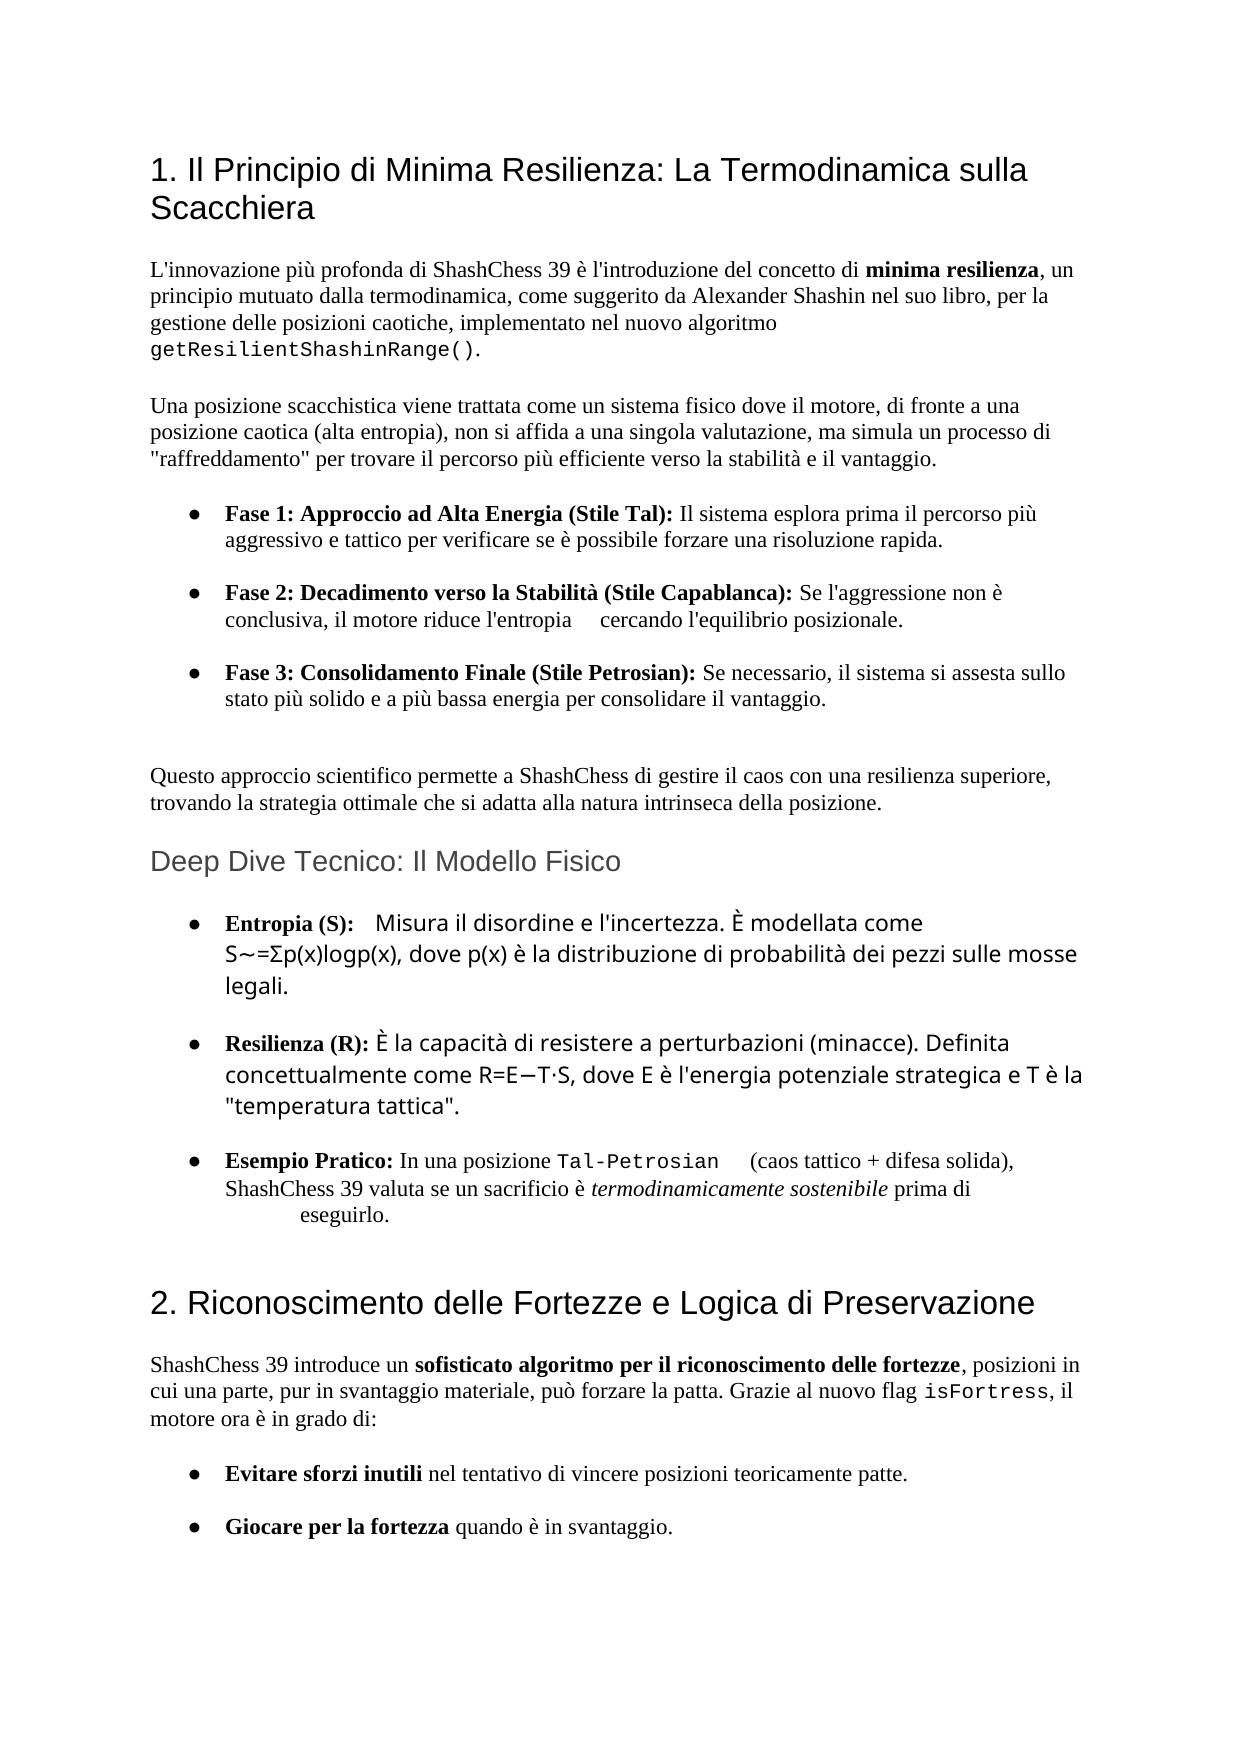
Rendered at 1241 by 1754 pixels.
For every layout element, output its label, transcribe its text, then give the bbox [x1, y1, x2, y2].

list Fase 1: Approccio ad Alta Energia (Stile Tal): Il sistema esplora prima il percorso più aggressivo e tattico per verificare se è possibile forzare una risoluzione rapida. [187, 500, 1090, 579]
list Giocare per la fortezza quando è in svantaggio. [187, 1513, 1090, 1566]
text Una posizione scacchistica viene trattata come un sistema fisico dove il motore, di fronte a una posizione caotica (alta entropia), non si affida a una singola valutazione, ma simula un processo di "raffreddamento" per trovare il percorso più efficiente verso la stabilità e il vantaggio. [150, 392, 1090, 471]
list Resilienza (R): È la capacità di resistere a perturbazioni (minacce). Definita concettualmente come R=E−T⋅S, dove E è l'energia potenziale strategica e T è la "temperatura tattica". [187, 1027, 1090, 1147]
subtitle 2. Riconoscimento delle Fortezze e Logica di Preservazione [150, 1283, 1090, 1322]
subtitle Deep Dive Tecnico: Il Modello Fisico [150, 844, 1090, 878]
list Fase 2: Decadimento verso la Stabilità (Stile Capablanca): Se l'aggressione non è conclusiva, il motore riduce l'entropia cercando l'equilibrio posizionale. [187, 579, 1090, 658]
list Entropia (S): Misura il disordine e l'incertezza. È modellata come S∼=Σp(x)logp(x), dove p(x) è la distribuzione di probabilità dei pezzi sulle mosse legali. [187, 907, 1090, 1027]
subtitle 1. Il Principio di Minima Resilienza: La Termodinamica sulla Scacchiera [150, 150, 1090, 227]
list Esempio Pratico: In una posizione Tal-Petrosian (caos tattico + difesa solida), ShashChess 39 valuta se un sacrificio è termodinamicamente sostenibile prima di eseguirlo. [187, 1147, 1090, 1254]
list Evitare sforzi inutili nel tentativo di vincere posizioni teoricamente patte. [187, 1460, 1090, 1513]
list Fase 3: Consolidamento Finale (Stile Petrosian): Se necessario, il sistema si assesta sullo stato più solido e a più bassa energia per consolidare il vantaggio. [187, 658, 1090, 738]
text Questo approccio scientifico permette a ShashChess di gestire il caos con una resilienza superiore, trovando la strategia ottimale che si adatta alla natura intrinseca della posizione. [150, 763, 1090, 815]
text ShashChess 39 introduce un sofisticato algoritmo per il riconoscimento delle fortezze, posizioni in cui una parte, pur in svantaggio materiale, può forzare la patta. Grazie al nuovo flag isFortress, il motore ora è in grado di: [150, 1351, 1090, 1431]
text L'innovazione più profonda di ShashChess 39 è l'introduzione del concetto di minima resilienza, un principio mutuato dalla termodinamica, come suggerito da Alexander Shashin nel suo libro, per la gestione delle posizioni caotiche, implementato nel nuovo algoritmo getResilientShashinRange(). [150, 256, 1090, 363]
